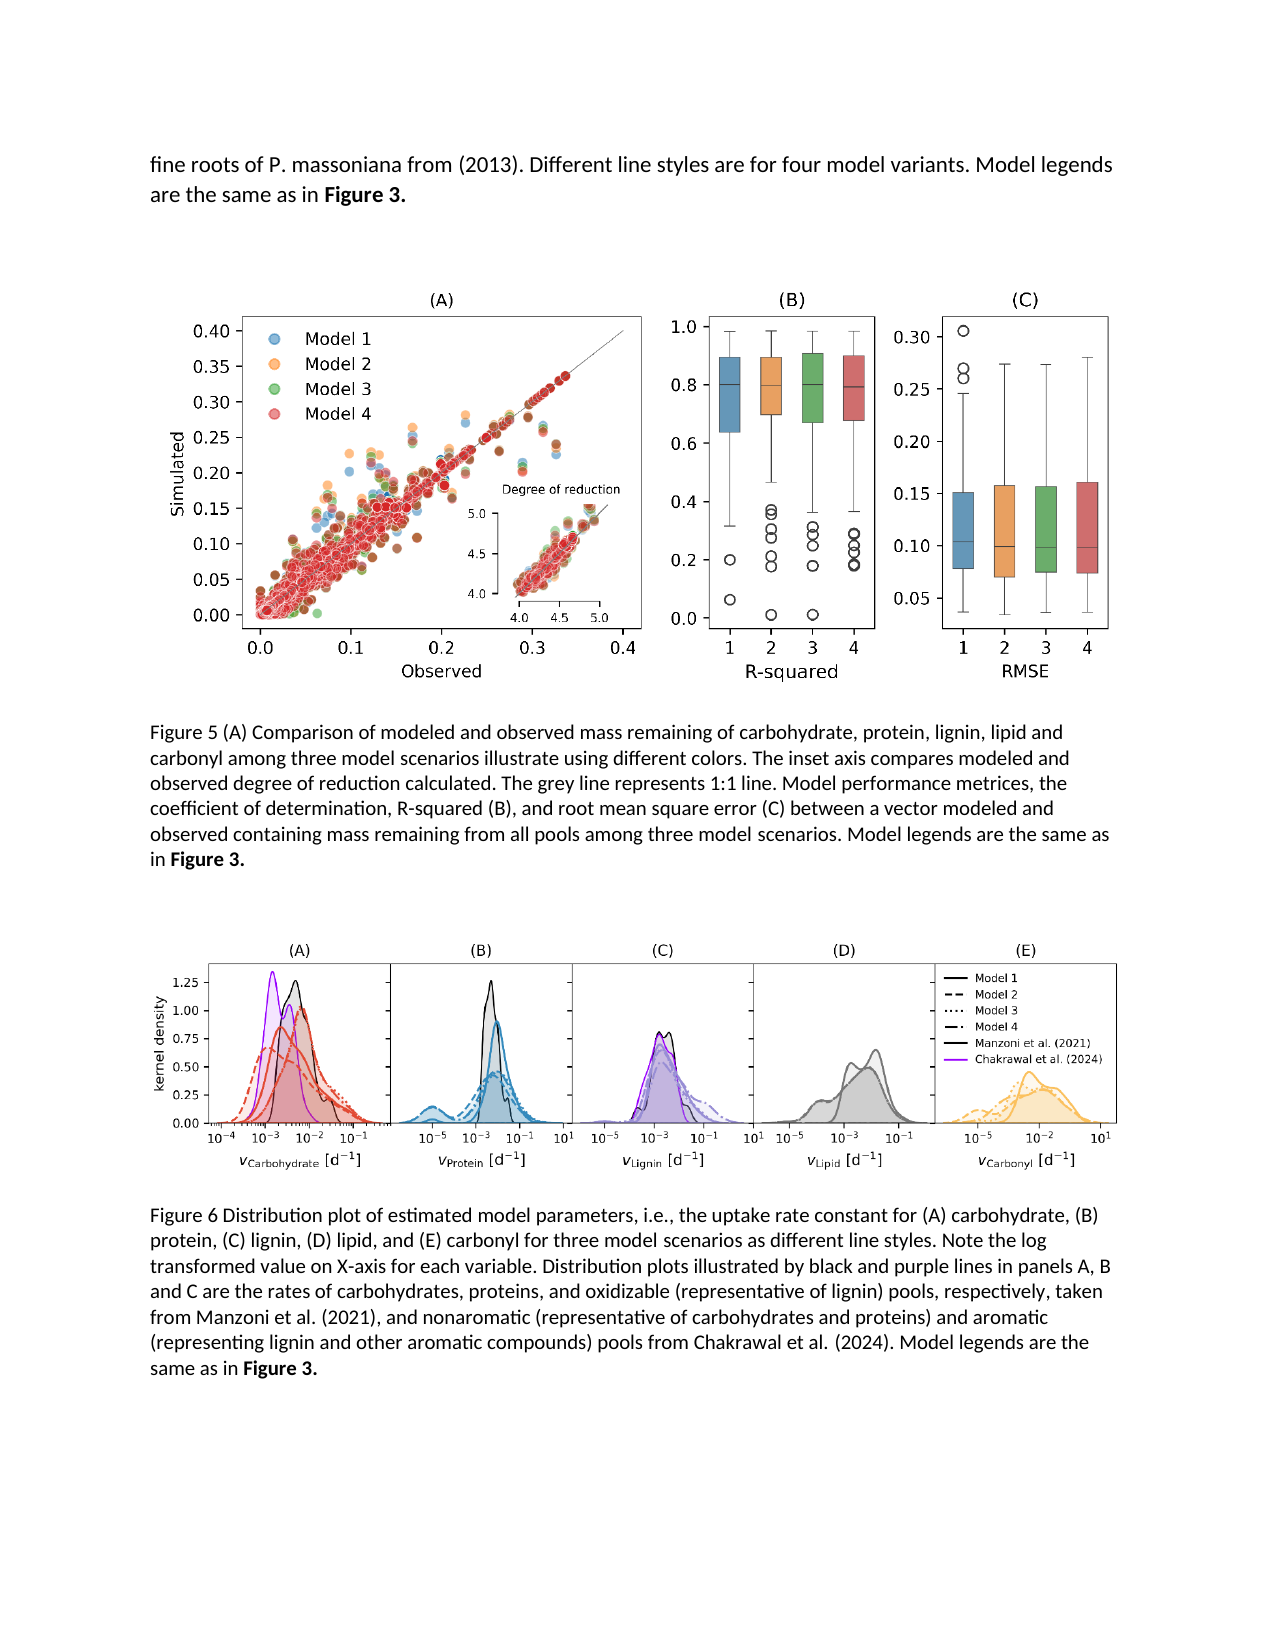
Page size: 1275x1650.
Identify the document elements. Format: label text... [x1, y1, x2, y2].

picture [150, 939, 1125, 1184]
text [150, 150, 1125, 208]
text Figure 5 (A) Comparison of modeled and observed mass remaining of carbohydrate, protein, lignin, lipid and carbonyl among three model scenarios illustrate using different colors. The inset axis compares modeled and observed degree of reduction calculated. The grey line represents 1:1 line. Model performance metrices, the coefficient of determination, R-squared (B), and root mean square error (C) between a vector modeled and observed containing mass remaining from all pools among three model scenarios. Model legends are the same as in Figure 3. [150, 719, 1125, 872]
picture [150, 273, 1125, 701]
text Figure 6 Distribution plot of estimated model parameters, i.e., the uptake rate constant for (A) carbohydrate, (B) protein, (C) lignin, (D) lipid, and (E) carbonyl for three model scenarios as different line styles. Note the log transformed value on X-axis for each variable. Distribution plots illustrated by black and purple lines in panels A, B and C are the rates of carbohydrates, proteins, and oxidizable (representative of lignin) pools, respectively, taken from Manzoni et al. (2021), and nonaromatic (representative of carbohydrates and proteins) and aromatic (representing lignin and other aromatic compounds) pools from Chakrawal et al. (2024). Model legends are the same as in Figure 3. [150, 1202, 1125, 1380]
